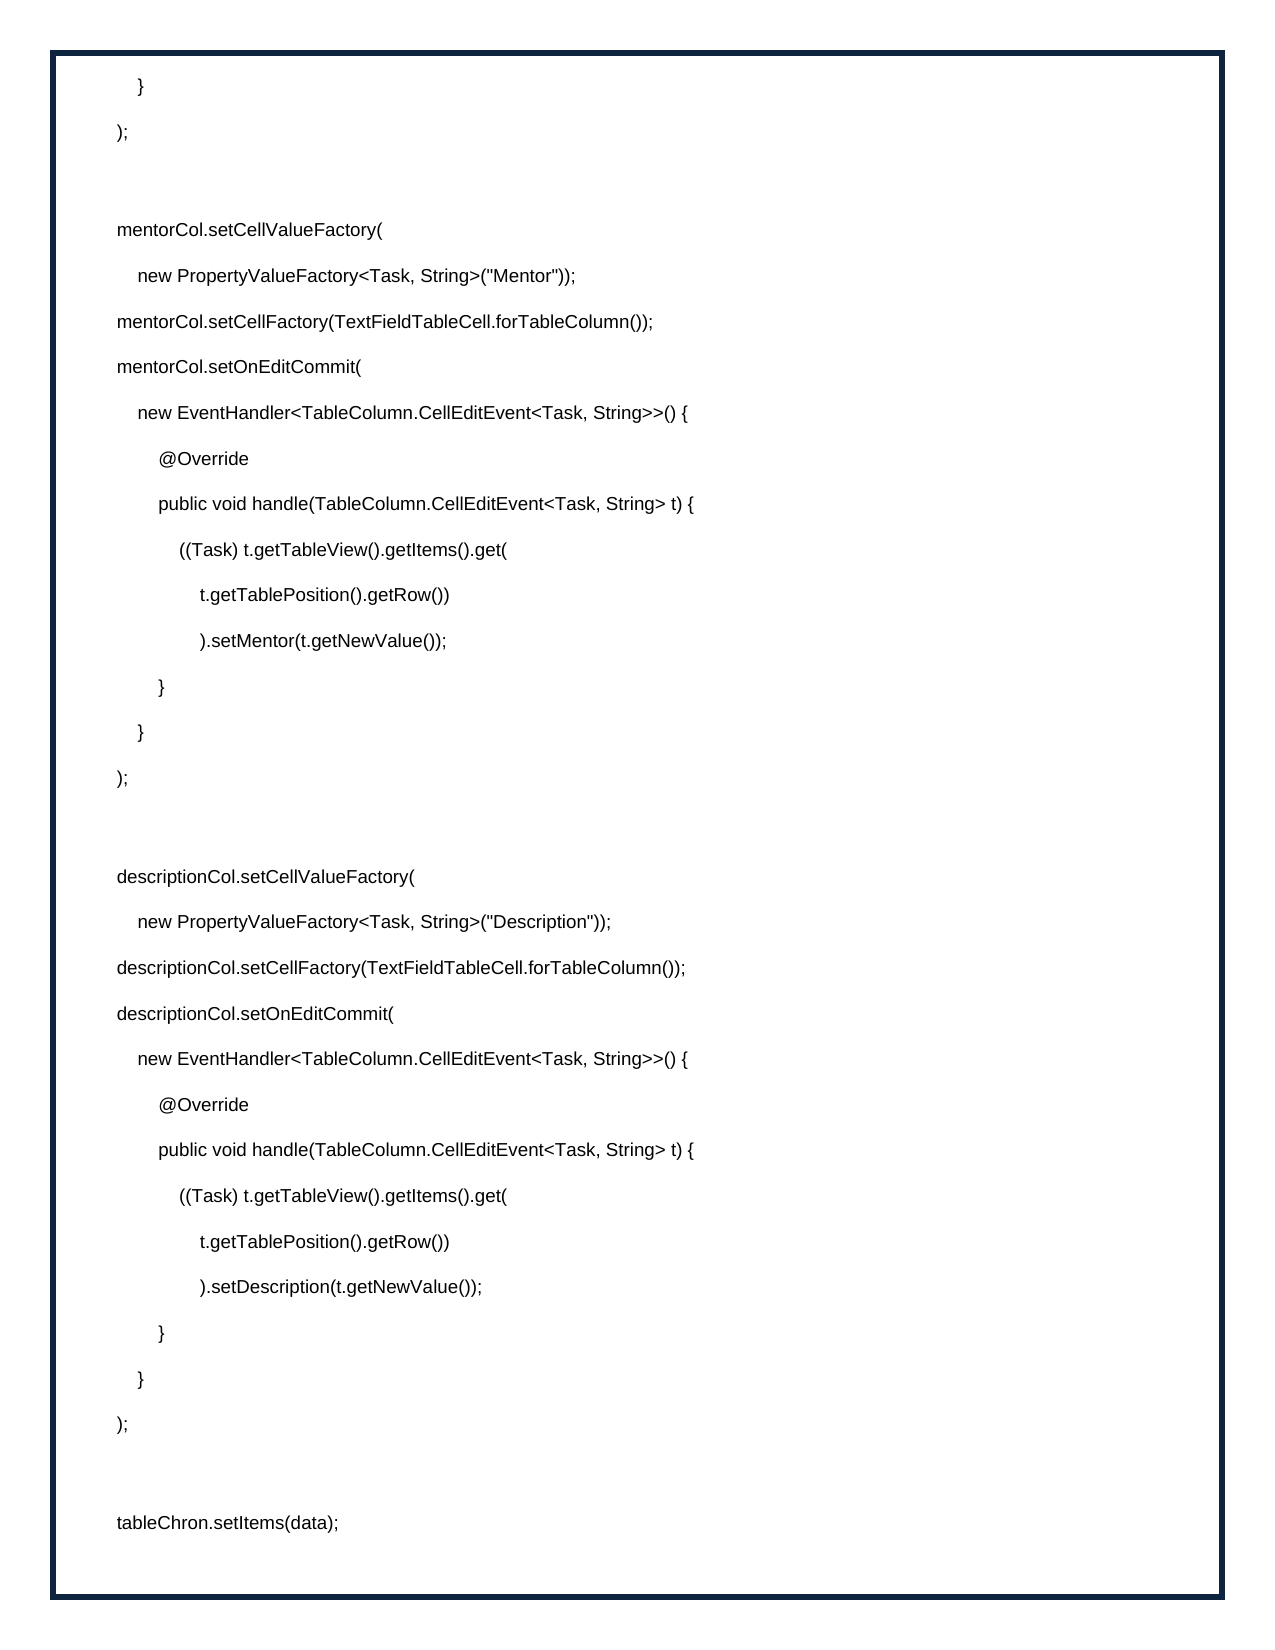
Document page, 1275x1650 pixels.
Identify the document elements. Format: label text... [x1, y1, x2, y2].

text } [75, 1322, 1200, 1343]
text t.getTablePosition().getRow()) [75, 1230, 1200, 1252]
text @Override [75, 447, 1200, 469]
text new PropertyValueFactory<Task, String>("Description")); [75, 911, 1200, 933]
text tableChron.setItems(data); [75, 1512, 1200, 1533]
text ); [75, 1413, 1200, 1434]
text @Override [75, 1093, 1200, 1115]
text ); [75, 121, 1200, 142]
text new EventHandler<TableColumn.CellEditEvent<Task, String>>() { [75, 402, 1200, 423]
text mentorCol.setOnEditCommit( [75, 356, 1200, 378]
text ).setDescription(t.getNewValue()); [75, 1276, 1200, 1298]
text } [75, 75, 1200, 97]
text new EventHandler<TableColumn.CellEditEvent<Task, String>>() { [75, 1048, 1200, 1069]
text ((Task) t.getTableView().getItems().get( [75, 539, 1200, 560]
text mentorCol.setCellFactory(TextFieldTableCell.forTableColumn()); [75, 311, 1200, 332]
text t.getTablePosition().getRow()) [75, 584, 1200, 606]
text ).setMentor(t.getNewValue()); [75, 630, 1200, 651]
text public void handle(TableColumn.CellEditEvent<Task, String> t) { [75, 493, 1200, 514]
text descriptionCol.setOnEditCommit( [75, 1002, 1200, 1024]
text ((Task) t.getTableView().getItems().get( [75, 1185, 1200, 1206]
text } [75, 676, 1200, 697]
text mentorCol.setCellValueFactory( [75, 219, 1200, 241]
text ); [75, 767, 1200, 788]
text public void handle(TableColumn.CellEditEvent<Task, String> t) { [75, 1139, 1200, 1161]
text descriptionCol.setCellValueFactory( [75, 865, 1200, 887]
text } [75, 1367, 1200, 1389]
text new PropertyValueFactory<Task, String>("Mentor")); [75, 265, 1200, 286]
text } [75, 721, 1200, 743]
text descriptionCol.setCellFactory(TextFieldTableCell.forTableColumn()); [75, 957, 1200, 978]
